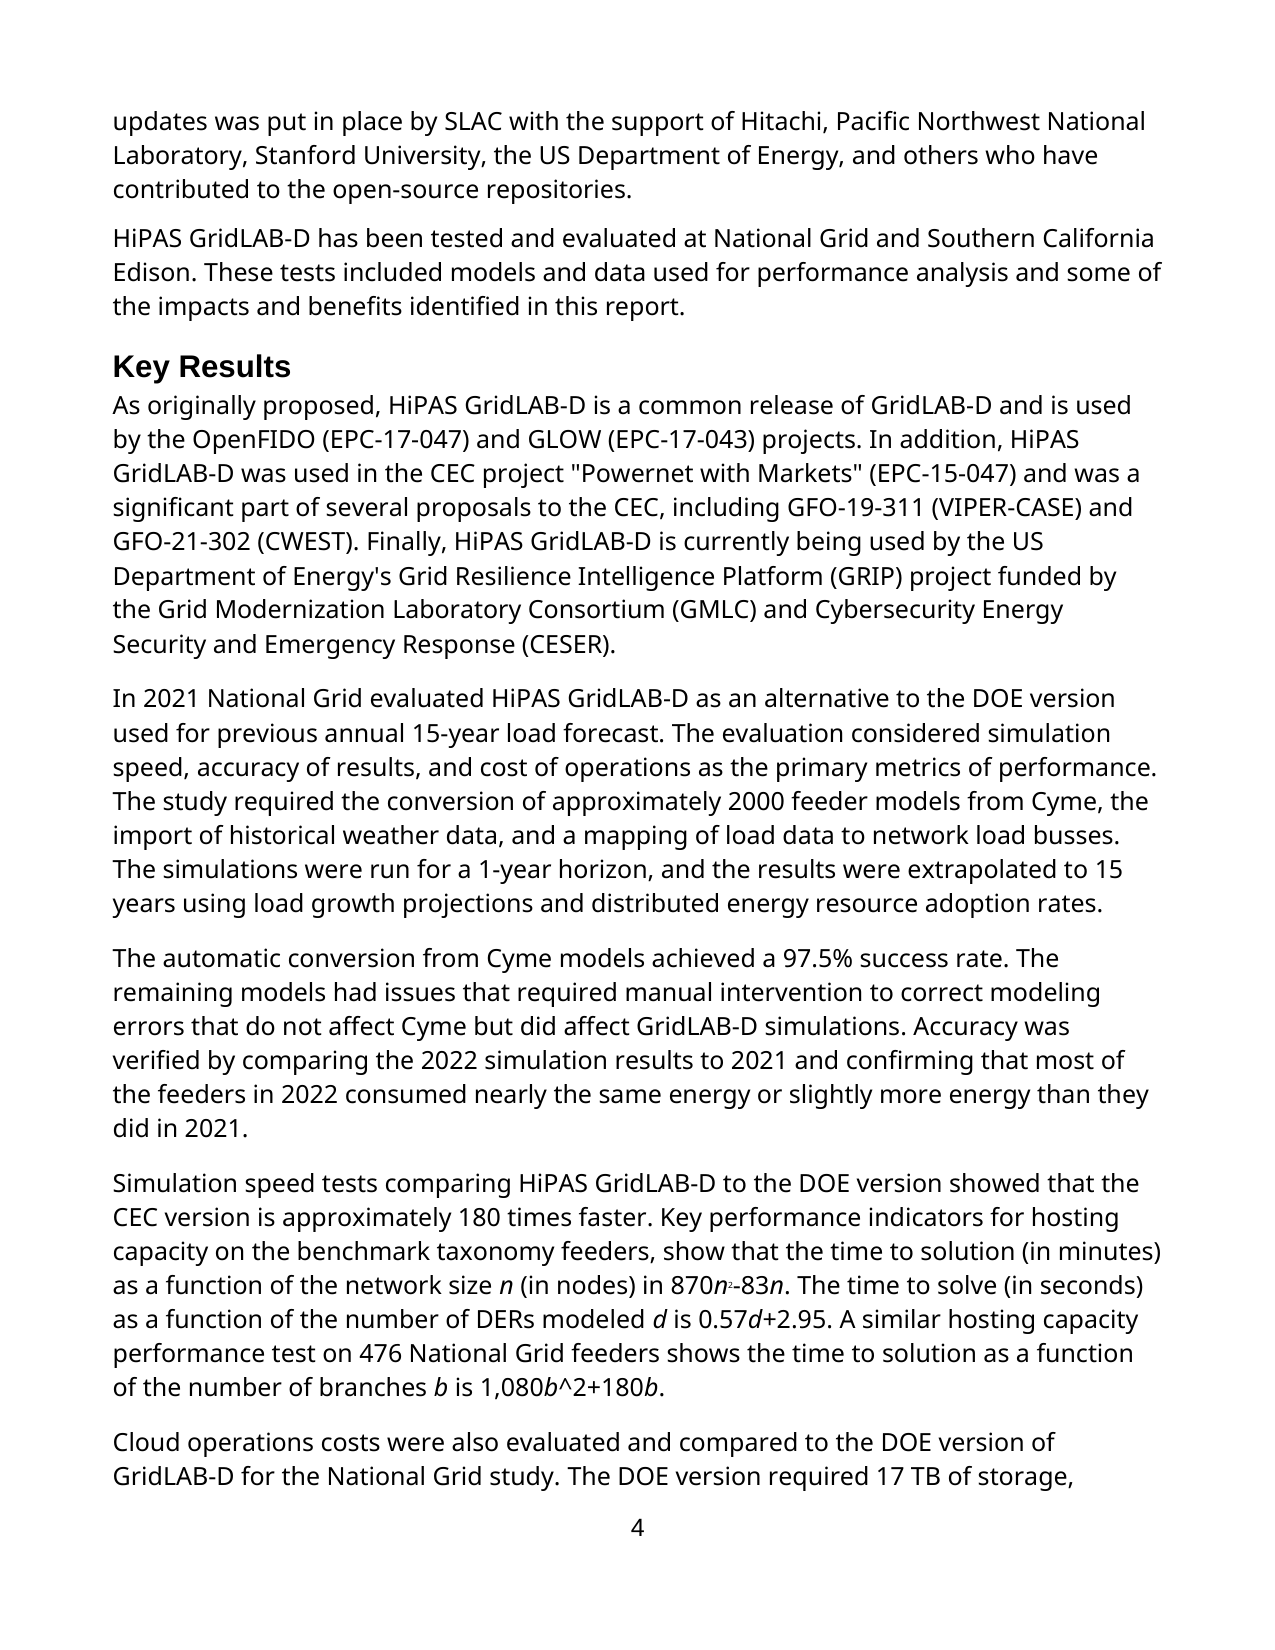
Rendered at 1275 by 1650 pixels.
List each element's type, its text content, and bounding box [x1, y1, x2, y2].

text As originally proposed, HiPAS GridLAB-D is a common release of GridLAB-D and is used by the OpenFIDO (EPC-17-047) and GLOW (EPC-17-043) projects. In addition, HiPAS GridLAB-D was used in the CEC project "Powernet with Markets" (EPC-15-047) and was a significant part of several proposals to the CEC, including GFO-19-311 (VIPER-CASE) and GFO-21-302 (CWEST). Finally, HiPAS GridLAB-D is currently being used by the US Department of Energy's Grid Resilience Intelligence Platform (GRIP) project funded by the Grid Modernization Laboratory Consortium (GMLC) and Cybersecurity Energy Security and Emergency Response (CESER). [112, 388, 1162, 660]
text The automatic conversion from Cyme models achieved a 97.5% success rate. The remaining models had issues that required manual intervention to correct modeling errors that do not affect Cyme but did affect GridLAB-D simulations. Accuracy was verified by comparing the 2022 simulation results to 2021 and confirming that most of the feeders in 2022 consumed nearly the same energy or slightly more energy than they did in 2021. [112, 940, 1162, 1145]
subtitle Key Results [112, 348, 1162, 384]
text Simulation speed tests comparing HiPAS GridLAB-D to the DOE version showed that the CEC version is approximately 180 times faster. Key performance indicators for hosting capacity on the benchmark taxonomy feeders, show that the time to solution (in minutes) as a function of the network size n (in nodes) in 870n2-83n. The time to solve (in seconds) as a function of the number of DERs modeled d is 0.57d+2.95. A similar hosting capacity performance test on 476 National Grid feeders shows the time to solution as a function of the number of branches b is 1,080b^2+180b. [112, 1166, 1162, 1404]
text In 2021 National Grid evaluated HiPAS GridLAB-D as an alternative to the DOE version used for previous annual 15-year load forecast. The evaluation considered simulation speed, accuracy of results, and cost of operations as the primary metrics of performance. The study required the conversion of approximately 2000 feeder models from Cyme, the import of historical weather data, and a mapping of load data to network load busses. The simulations were run for a 1-year horizon, and the results were extrapolated to 15 years using load growth projections and distributed energy resource adoption rates. [112, 681, 1162, 919]
text HiPAS GridLAB-D has been tested and evaluated at National Grid and Southern California Edison. These tests included models and data used for performance analysis and some of the impacts and benefits identified in this report. [112, 221, 1162, 323]
